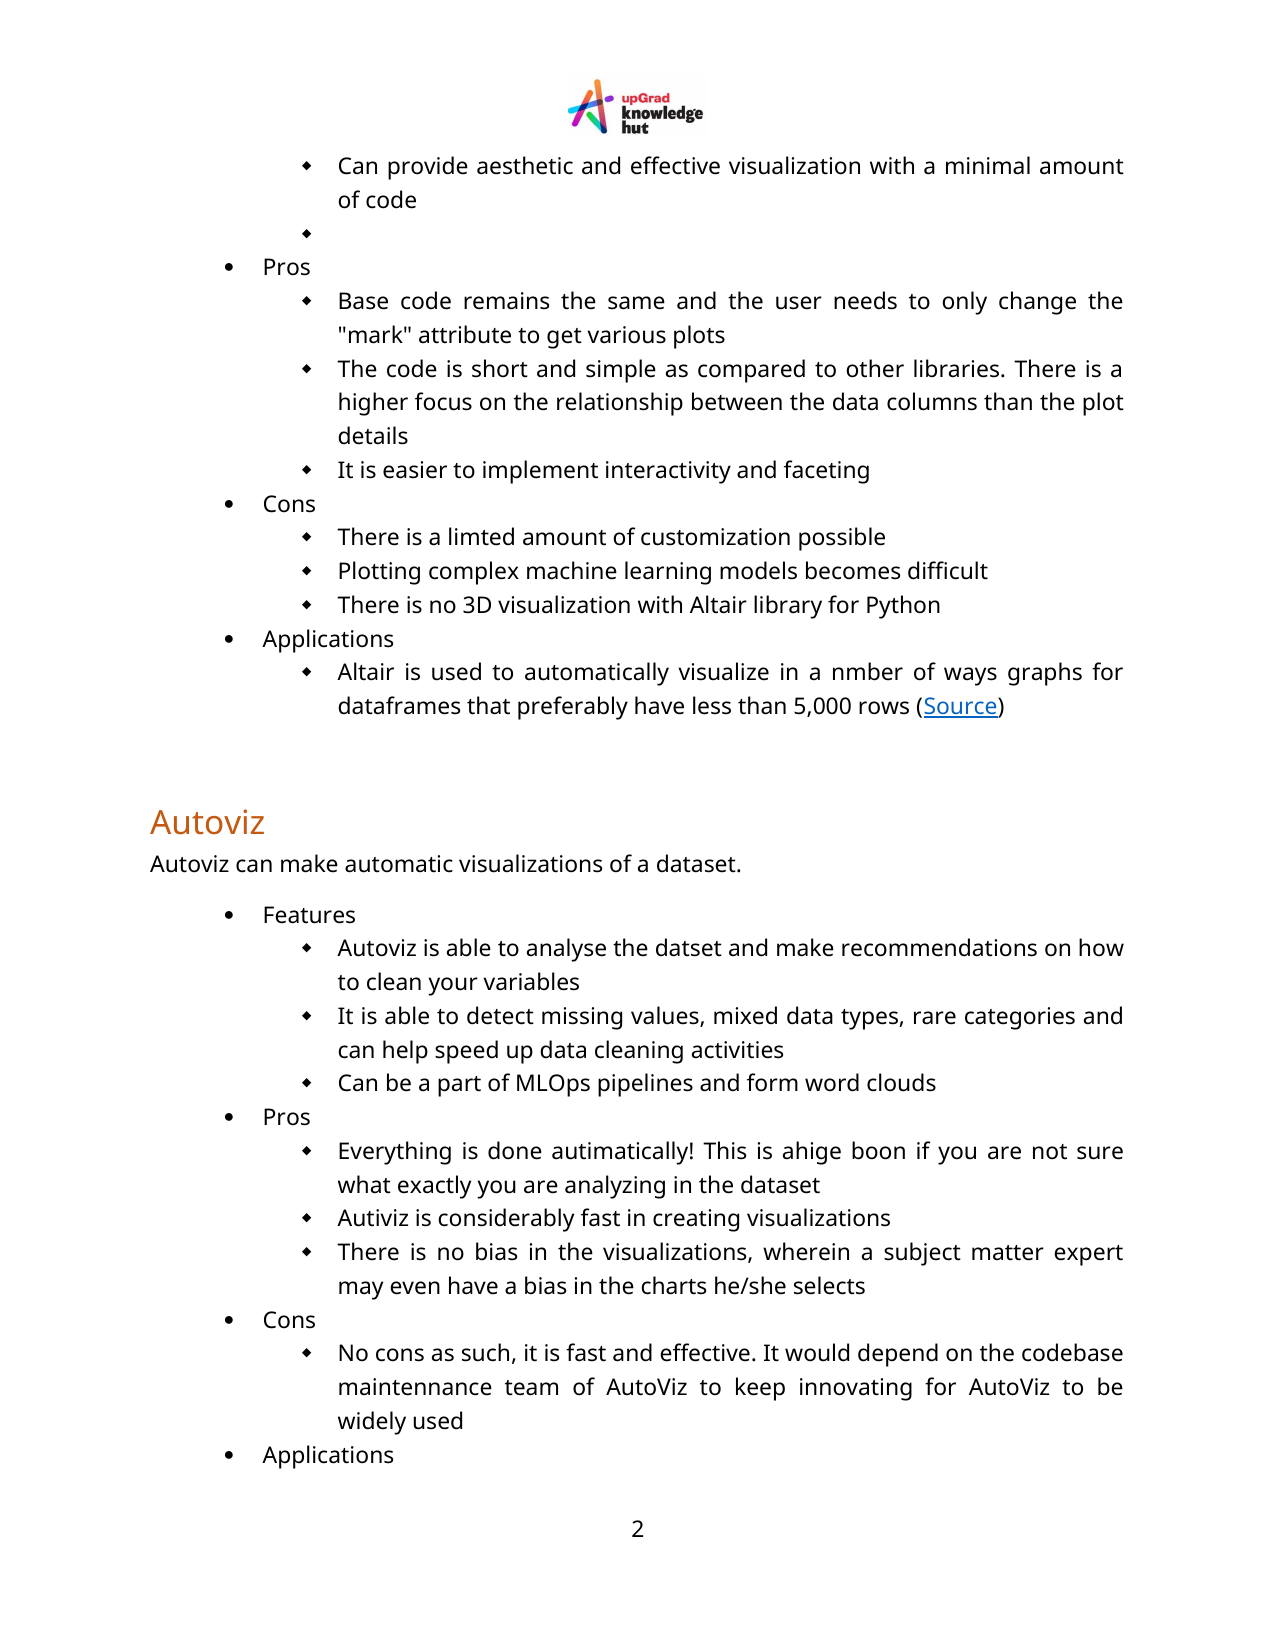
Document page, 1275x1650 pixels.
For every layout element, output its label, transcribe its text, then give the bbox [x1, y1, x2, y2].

list Autiviz is considerably fast in creating visualizations [300, 1202, 1125, 1233]
list No cons as such, it is fast and effective. It would depend on the codebase maintennance team of AutoViz to keep innovating for AutoViz to be widely used [300, 1337, 1125, 1436]
list Can be a part of MLOps pipelines and form word clouds [300, 1067, 1125, 1098]
list Can provide aesthetic and effective visualization with a minimal amount of code [300, 150, 1125, 215]
list Cons [225, 487, 1125, 519]
list Plotting complex machine learning models becomes difficult [300, 555, 1125, 586]
list It is able to detect missing values, mixed data types, rare categories and can help speed up data cleaning activities [300, 1000, 1125, 1065]
picture [567, 75, 708, 137]
text Autoviz can make automatic visualizations of a dataset. [150, 848, 1125, 879]
list Applications [225, 1438, 1125, 1470]
list Cons [225, 1303, 1125, 1335]
list Altair is used to automatically visualize in a nmber of ways graphs for dataframes that preferably have less than 5,000 rows (Source) [300, 656, 1125, 721]
list Pros [225, 1101, 1125, 1132]
list There is no 3D visualization with Altair library for Python [300, 589, 1125, 620]
list The code is short and simple as compared to other libraries. There is a higher focus on the relationship between the data columns than the plot details [300, 352, 1125, 451]
list Pros [225, 251, 1125, 282]
list There is no bias in the visualizations, wherein a subject matter expert may even have a bias in the charts he/she selects [300, 1236, 1125, 1301]
list Applications [225, 622, 1125, 654]
list Features [225, 898, 1125, 930]
list It is easier to implement interactivity and faceting [300, 454, 1125, 485]
list Autoviz is able to analyse the datset and make recommendations on how to clean your variables [300, 932, 1125, 997]
list Everything is done autimatically! This is ahige boon if you are not sure what exactly you are analyzing in the dataset [300, 1135, 1125, 1200]
list There is a limted amount of customization possible [300, 521, 1125, 552]
list Base code remains the same and the user needs to only change the "mark" attribute to get various plots [300, 285, 1125, 350]
subtitle Autoviz [150, 799, 1125, 844]
